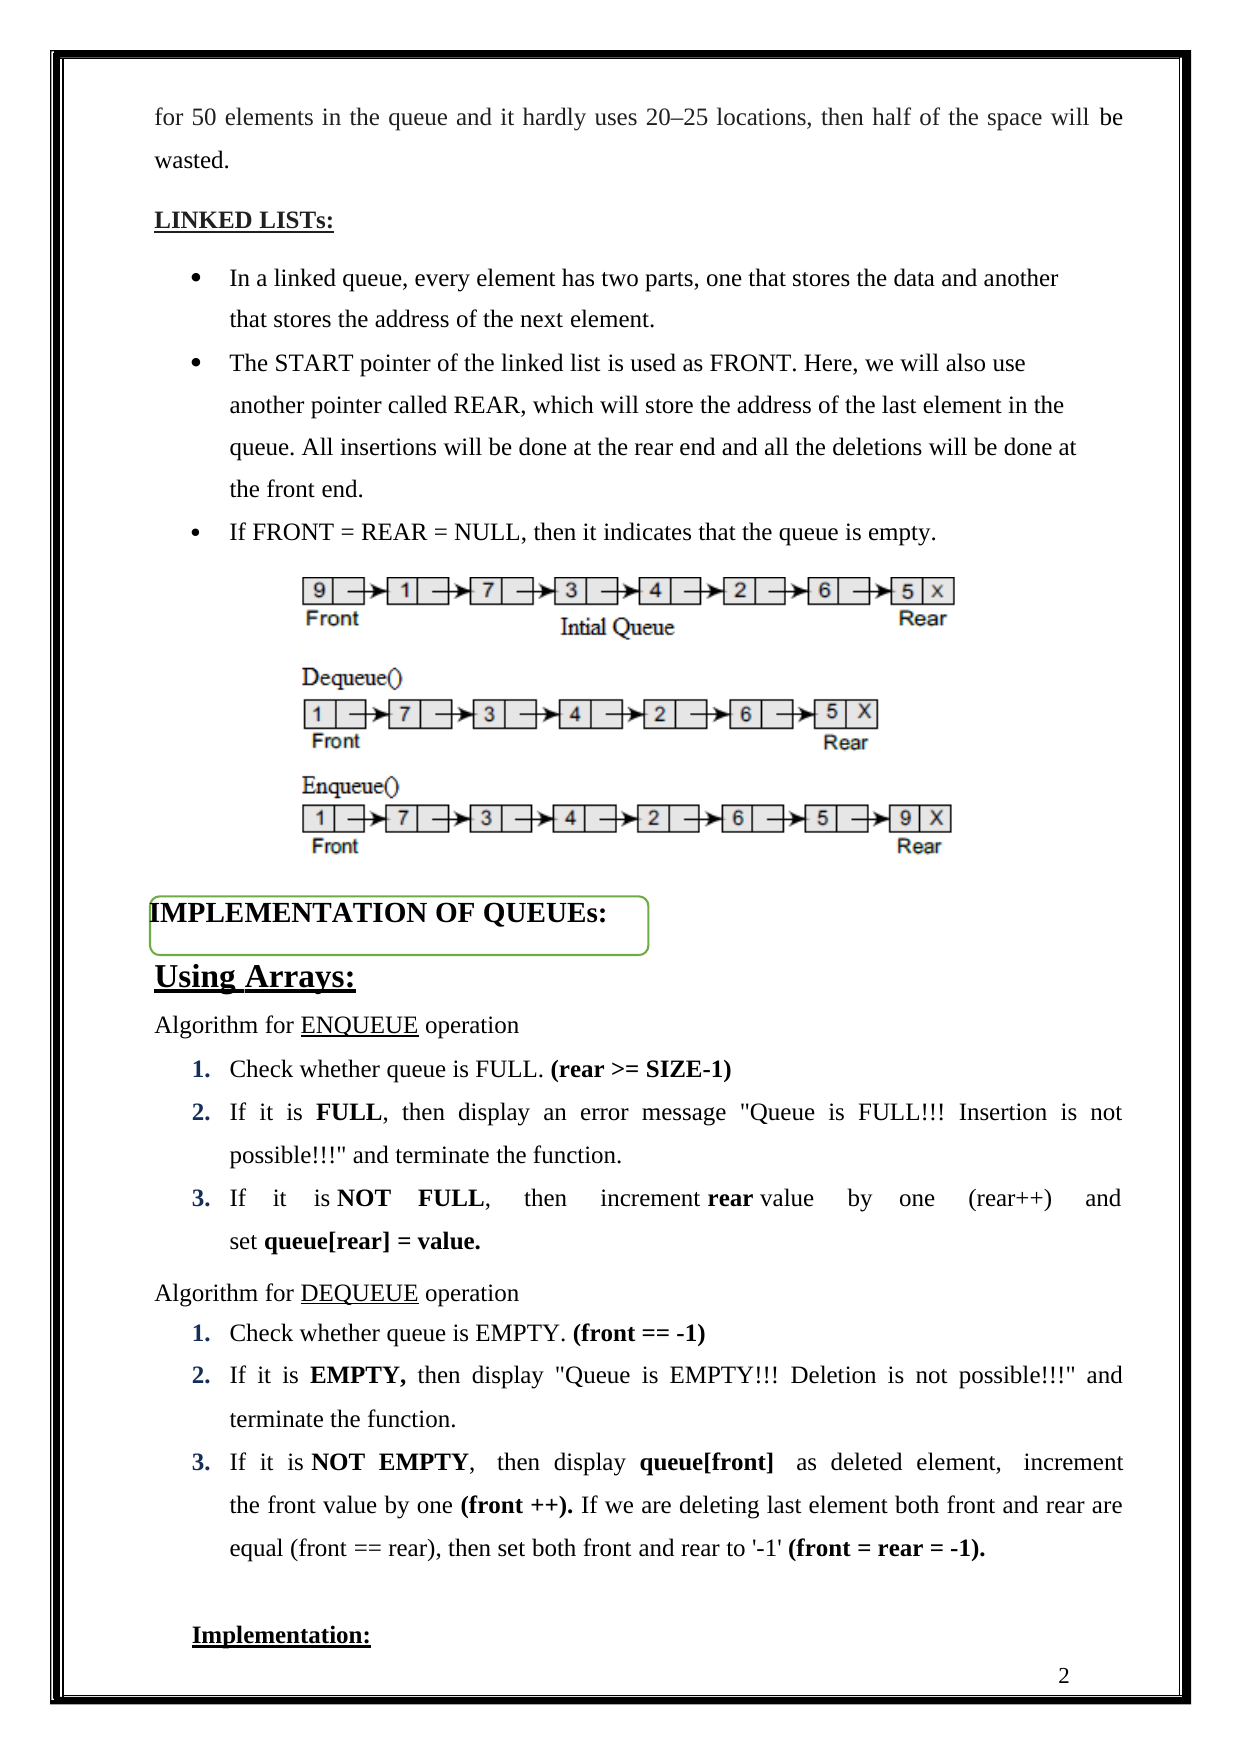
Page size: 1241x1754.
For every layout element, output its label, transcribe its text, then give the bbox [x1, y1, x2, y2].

list If it is NOT EMPTY, then display queue[front] as deleted element, increment the front value by one (front ++). If we are deleting last element both front and rear are equal (front == rear), then set both front and rear to '-1' (front = rear = -1). [192, 1447, 1123, 1562]
list If it is EMPTY, then display "Queue is EMPTY!!! Deletion is not possible!!!" and terminate the function. [192, 1361, 1123, 1432]
list Check whether queue is FULL. (rear >= SIZE-1) [192, 1054, 1179, 1082]
list Check whether queue is EMPTY. (front == -1) [192, 1318, 1179, 1346]
text for 50 elements in the queue and it hardly uses 20–25 locations, then half of the space will be wasted. [154, 102, 1123, 174]
text Algorithm for DEQUEUE operation [154, 1278, 1179, 1306]
list If it is NOT FULL, then increment rear value by one (rear++) and set queue[rear] = value. [192, 1183, 1122, 1255]
list If FRONT = REAR = NULL, then it indicates that the queue is empty. [192, 517, 1179, 546]
subtitle Implementation: [192, 1620, 1179, 1649]
list The START pointer of the linked list is used as FRONT. Here, we will also use another pointer called REAR, which will store the address of the last element in the queue. All insertions will be done at the rear end and all the deletions will be done at the front end. [192, 348, 1099, 503]
text LINKED LISTs: [154, 206, 1179, 234]
picture [301, 577, 955, 855]
subtitle Using Arrays: [154, 891, 1179, 994]
list In a linked queue, every element has two parts, one that stores the data and another that stores the address of the next element. [192, 263, 1096, 333]
text Algorithm for ENQUEUE operation [154, 1010, 1179, 1039]
list If it is FULL, then display an error message "Queue is FULL!!! Insertion is not possible!!!" and terminate the function. [192, 1097, 1122, 1168]
